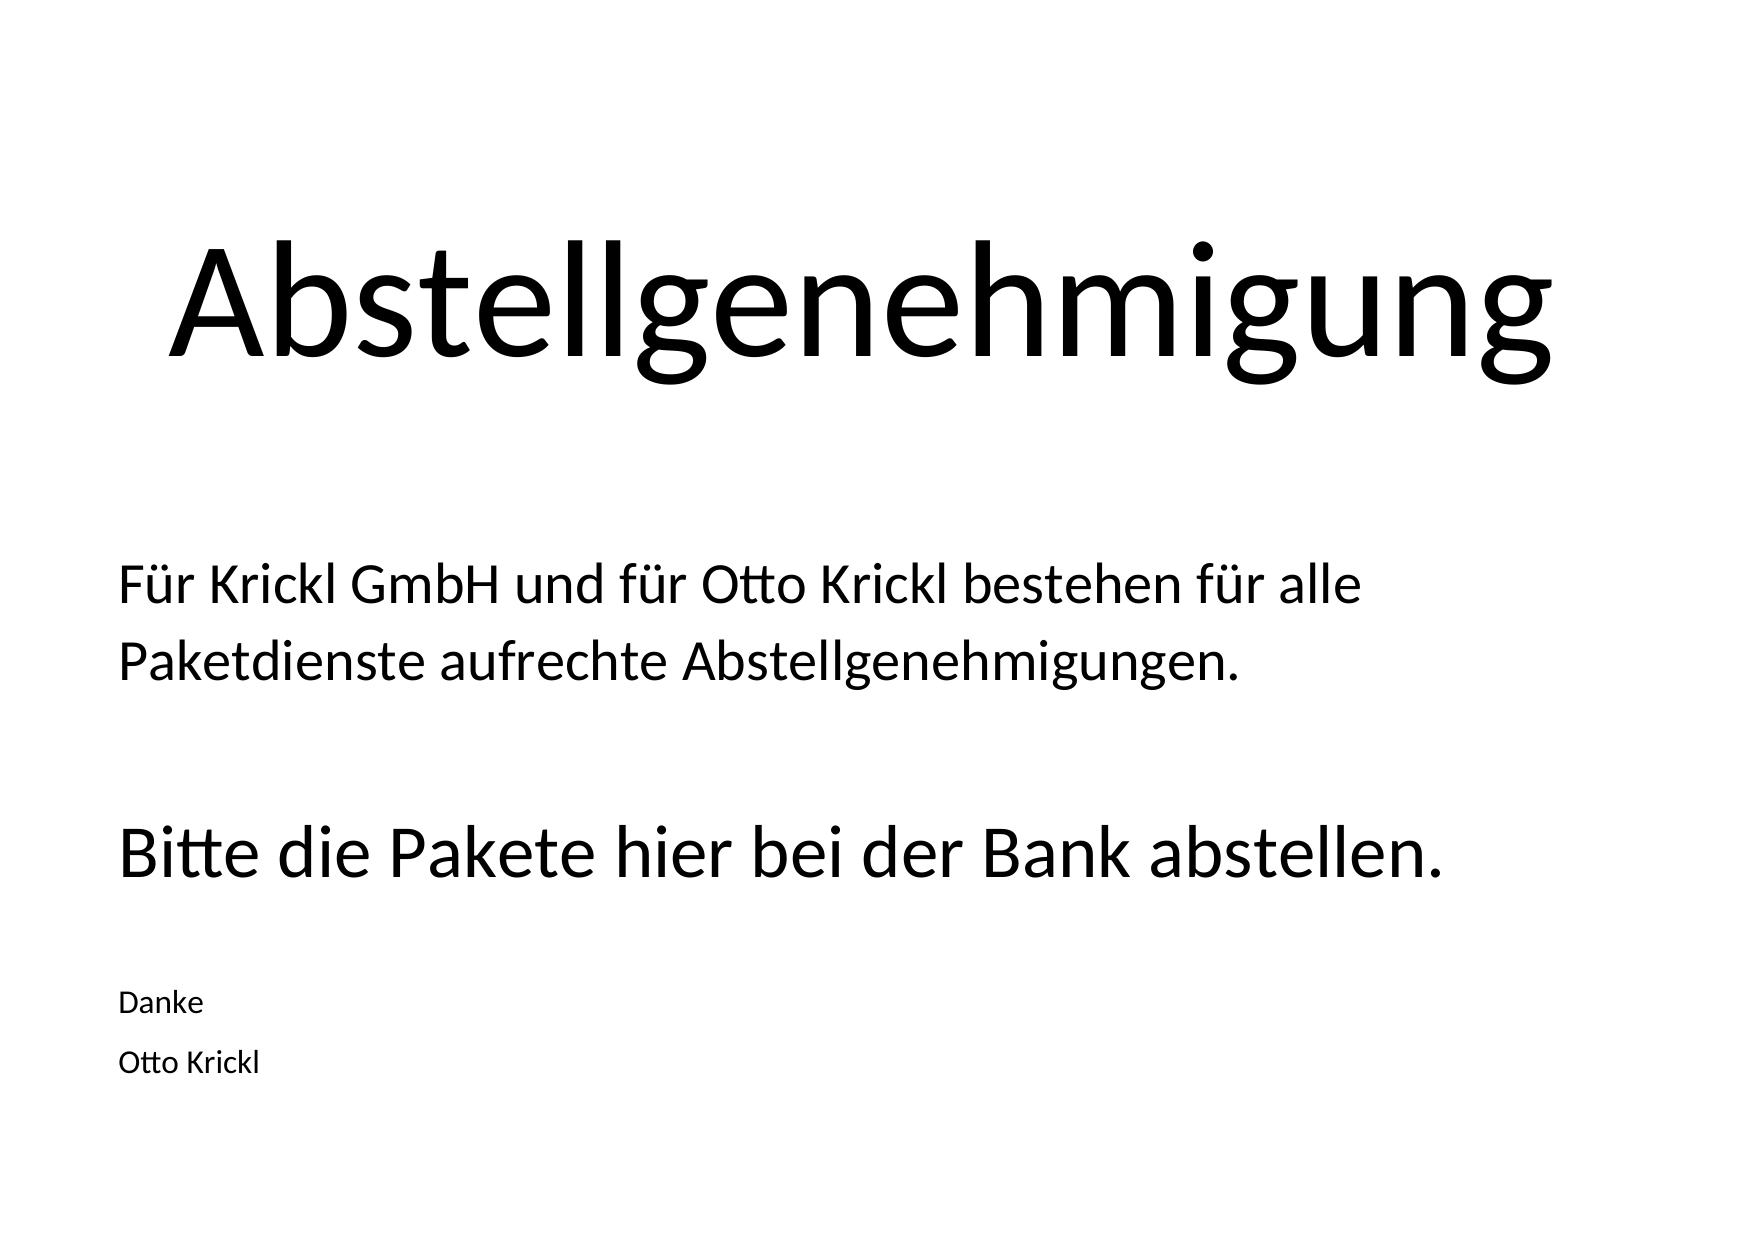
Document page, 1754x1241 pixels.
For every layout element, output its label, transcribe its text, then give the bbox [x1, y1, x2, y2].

text Otto Krickl [118, 1042, 1606, 1082]
text Bitte die Pakete hier bei der Bank abstellen. [118, 805, 1606, 896]
text Abstellgenehmigung [118, 194, 1606, 398]
text Für Krickl GmbH und für Otto Krickl bestehen für alle Paketdienste aufrechte Abstellgenehmigungen. [118, 546, 1606, 694]
text Danke [118, 981, 1606, 1022]
